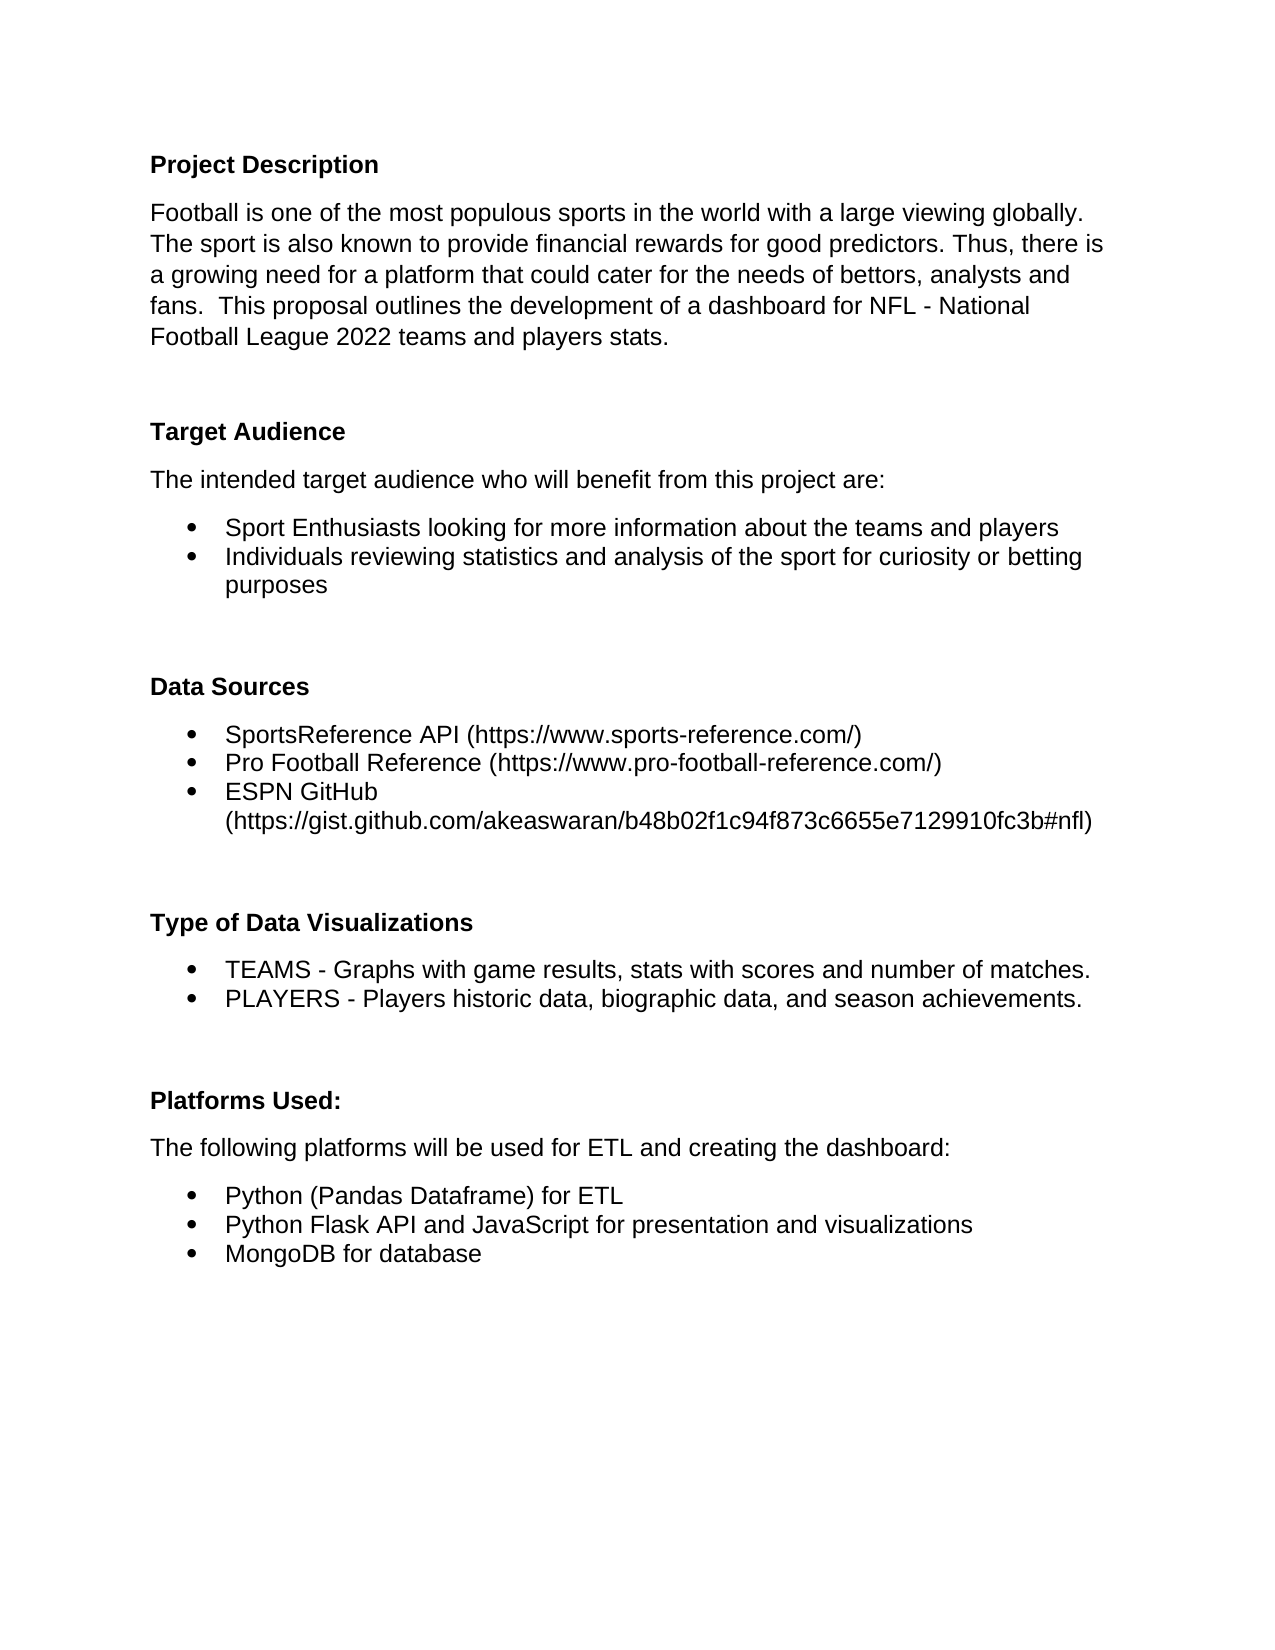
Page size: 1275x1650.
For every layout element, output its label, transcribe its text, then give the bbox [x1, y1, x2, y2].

text Data Sources [150, 672, 1125, 701]
list TEAMS - Graphs with game results, stats with scores and number of matches. [187, 955, 1125, 984]
list SportsReference API (https://www.sports-reference.com/) [187, 719, 1125, 748]
text Football is one of the most populous sports in the world with a large viewing globally. The sport is also known to provide financial rewards for good predictors. Thus, there is a growing need for a platform that could cater for the needs of bettors, analysts and fans. This proposal outlines the development of a dashboard for NFL - National Football League 2022 teams and players stats. [150, 198, 1125, 351]
list ESPN GitHub (https://gist.github.com/akeaswaran/b48b02f1c94f873c6655e7129910fc3b#nfl) [187, 777, 1125, 835]
list MongoDB for database [187, 1239, 1125, 1268]
text Platforms Used: [150, 1086, 1125, 1114]
list Python Flask API and JavaScript for presentation and visualizations [187, 1210, 1125, 1239]
list Individuals reviewing statistics and analysis of the sport for curiosity or betting purposes [187, 542, 1125, 599]
list PLAYERS - Players historic data, biographic data, and season achievements. [187, 984, 1125, 1013]
list Sport Enthusiasts looking for more information about the teams and players [187, 513, 1125, 542]
text Type of Data Visualizations [150, 908, 1125, 936]
text The following platforms will be used for ETL and creating the dashboard: [150, 1133, 1125, 1162]
list Python (Pandas Dataframe) for ETL [187, 1181, 1125, 1210]
list Pro Football Reference (https://www.pro-football-reference.com/) [187, 748, 1125, 777]
text Project Description [150, 150, 1125, 179]
text Target Audience [150, 417, 1125, 446]
text The intended target audience who will benefit from this project are: [150, 465, 1125, 494]
